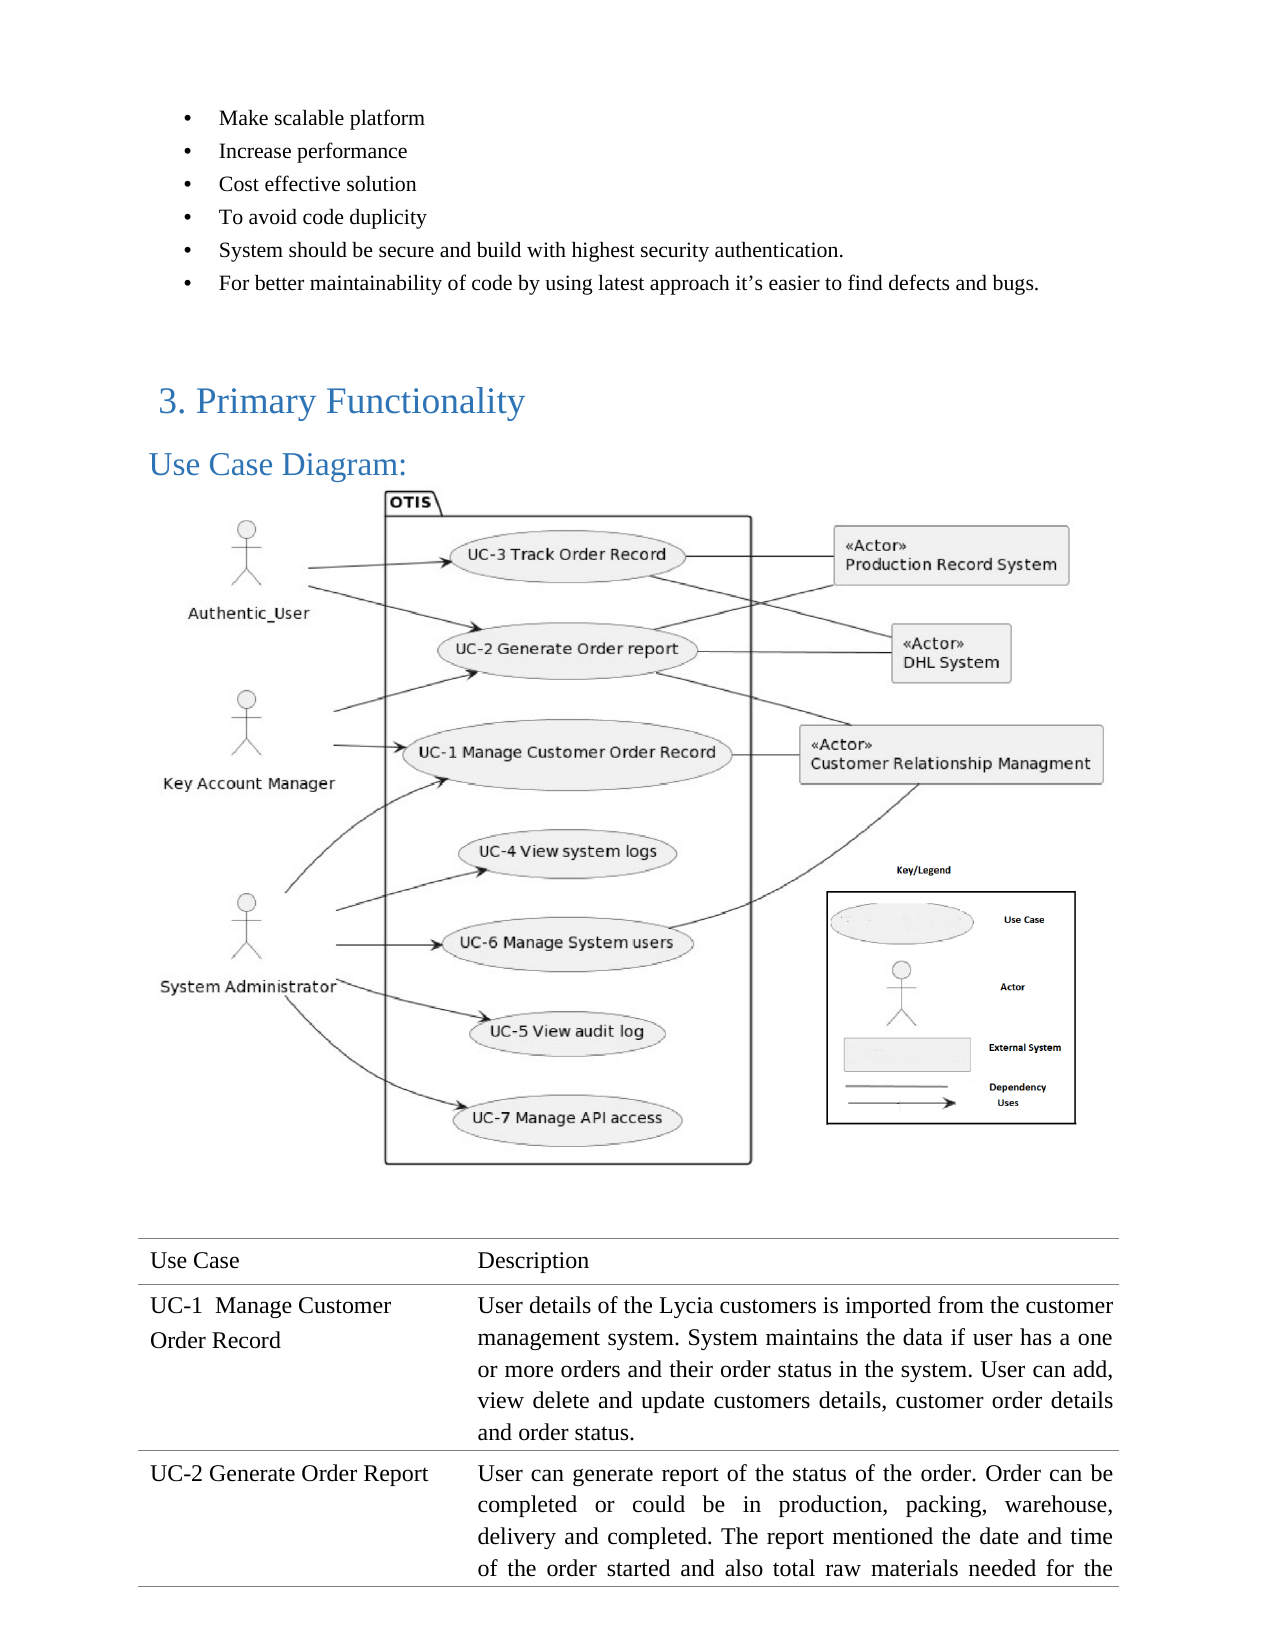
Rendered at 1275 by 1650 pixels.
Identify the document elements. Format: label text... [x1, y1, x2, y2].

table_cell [478, 1451, 1119, 1586]
picture [149, 484, 1108, 1170]
subtitle Use Case Diagram: [148, 444, 1108, 482]
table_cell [138, 1451, 477, 1586]
list To avoid code duplicity [183, 204, 1109, 229]
list Increase performance [183, 137, 1109, 163]
list Make scalable platform [183, 104, 1109, 130]
list For better maintainability of code by using latest approach it’s easier to find defects and bugs. [183, 270, 1109, 295]
list System should be secure and build with highest security authentication. [183, 237, 1109, 262]
table_cell User details of the Lycia customers is imported from the customer management system. System maintains the data if user has a one or more orders and their order status in the system. User can add, view delete and update customers details, customer order details and order status. [478, 1285, 1119, 1450]
table_cell UC-1 Manage Customer Order Record [138, 1285, 477, 1450]
list Cost effective solution [183, 171, 1109, 196]
table_header Use Case [138, 1239, 477, 1283]
table_header Description [478, 1239, 1119, 1283]
subtitle 3. Primary Functionality [158, 379, 1109, 422]
